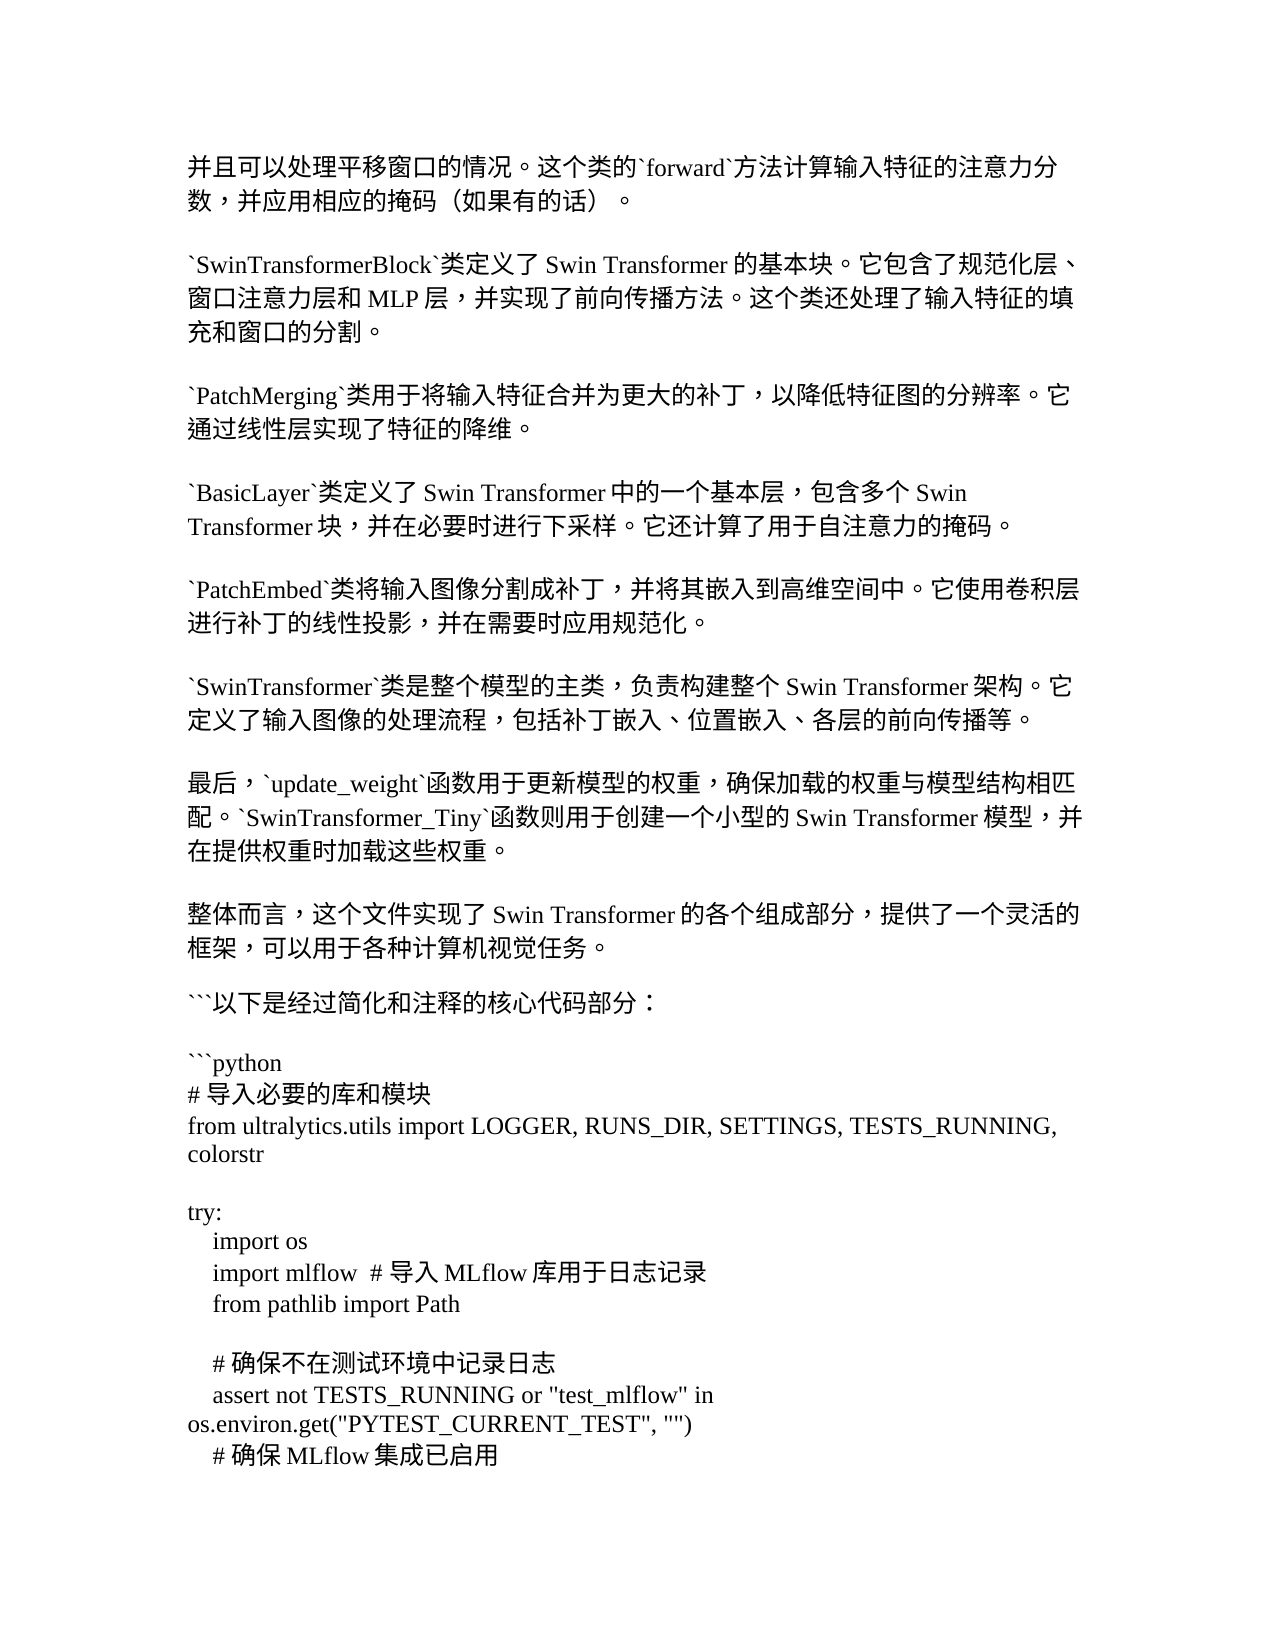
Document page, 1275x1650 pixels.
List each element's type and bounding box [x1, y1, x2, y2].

text [187, 985, 1087, 1472]
text [187, 150, 1087, 964]
